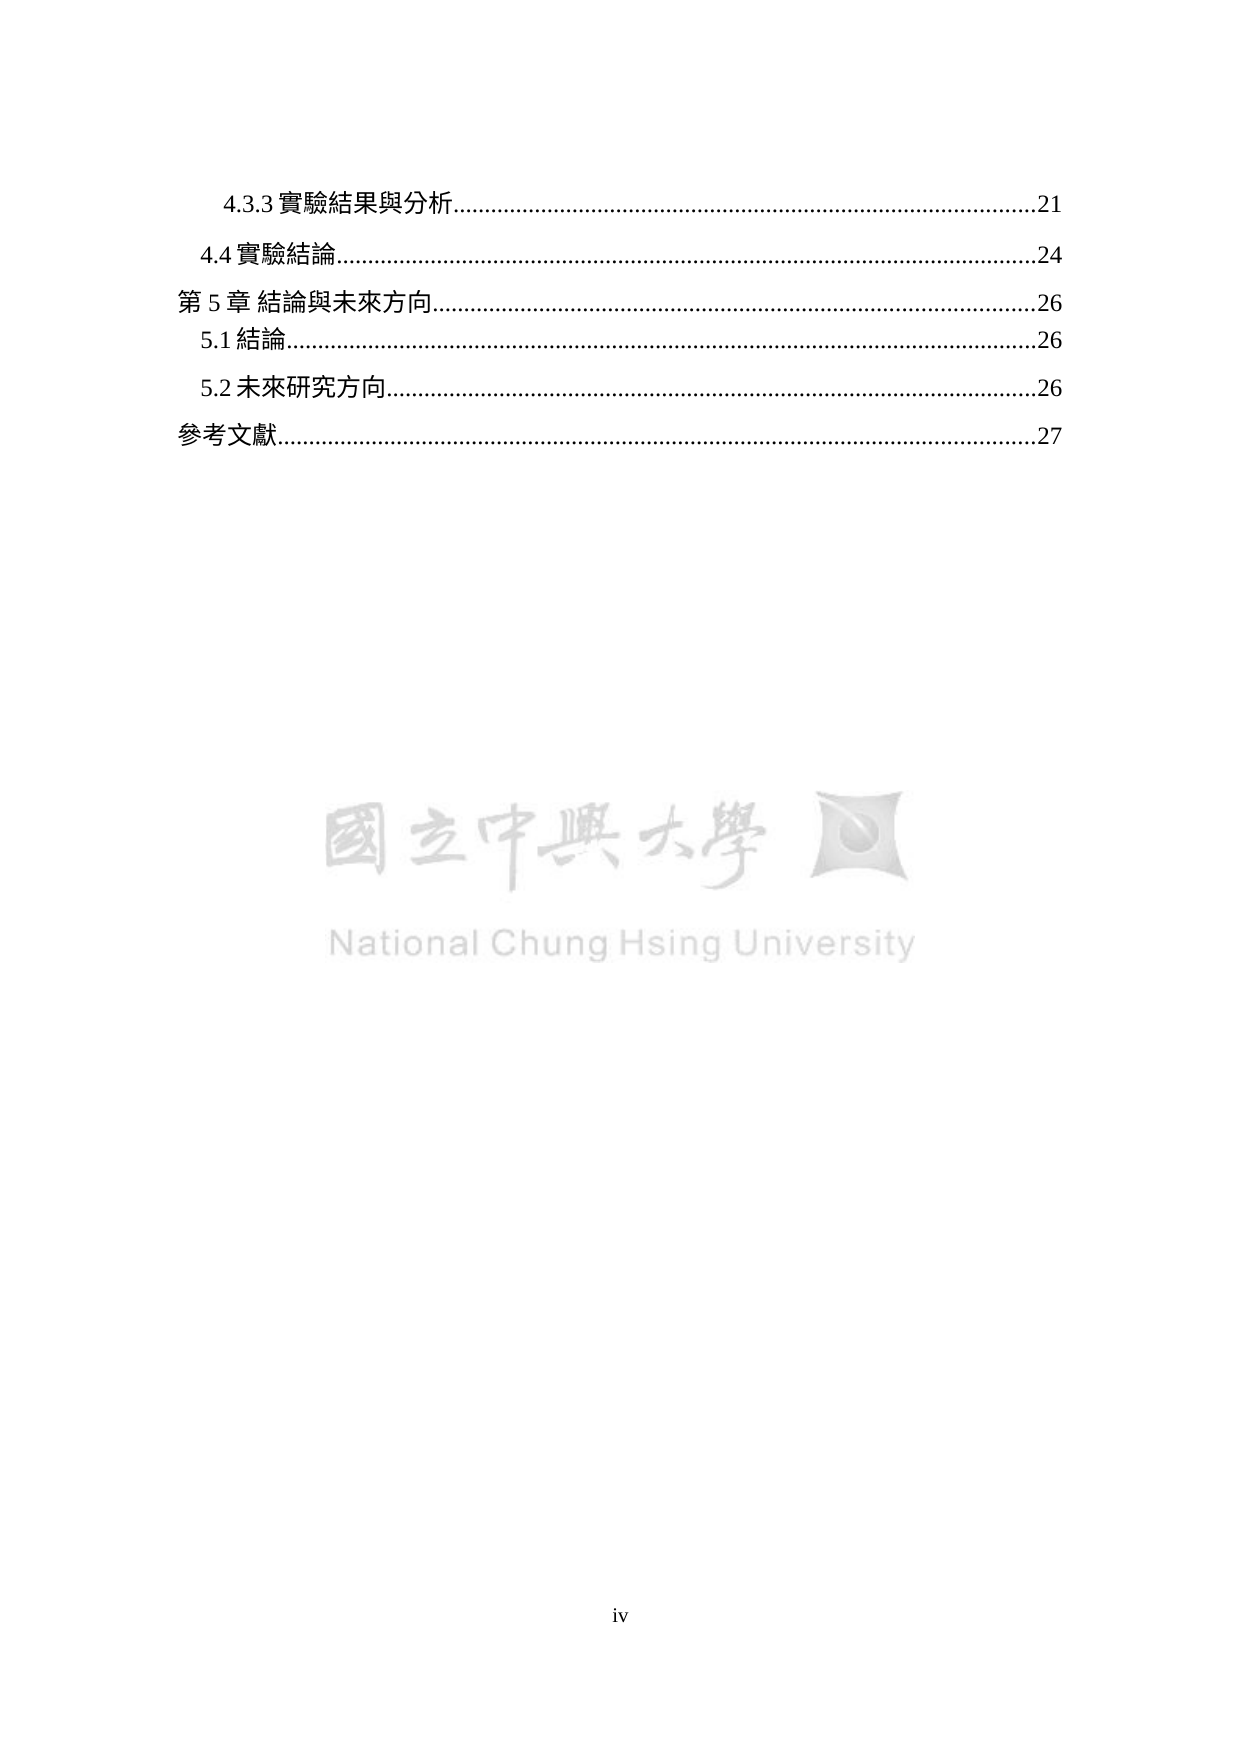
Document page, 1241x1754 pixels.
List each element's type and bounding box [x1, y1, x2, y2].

picture [325, 790, 915, 963]
